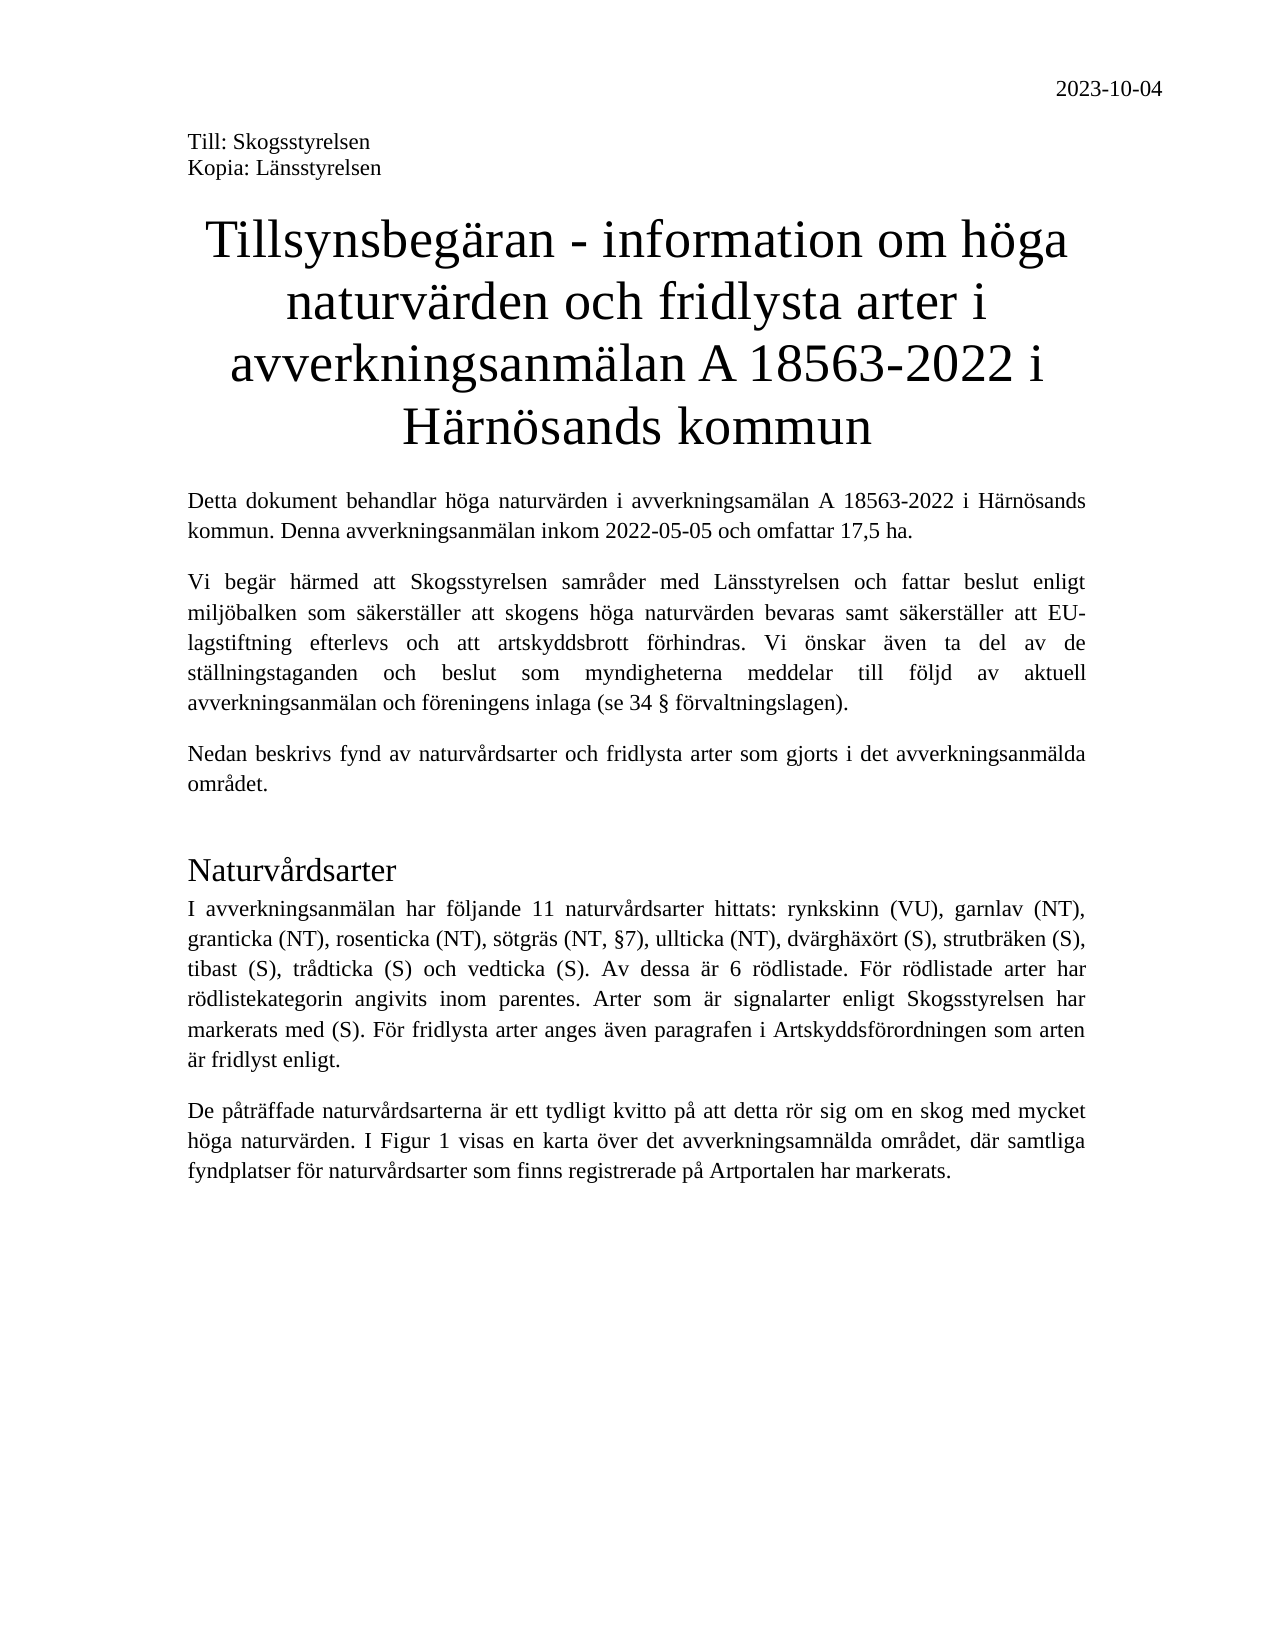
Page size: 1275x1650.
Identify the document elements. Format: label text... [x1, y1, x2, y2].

text De påträffade naturvårdsarterna är ett tydligt kvitto på att detta rör sig om en skog med mycket höga naturvärden. I Figur 1 visas en karta över det avverkningsamnälda området, där samtliga fyndplatser för naturvårdsarter som finns registrerade på Artportalen har markerats. [187, 1097, 1087, 1184]
text Vi begär härmed att Skogsstyrelsen samråder med Länsstyrelsen och fattar beslut enligt miljöbalken som säkerställer att skogens höga naturvärden bevaras samt säkerställer att EU-lagstiftning efterlevs och att artskyddsbrott förhindras. Vi önskar även ta del av de ställningstaganden och beslut som myndigheterna meddelar till följd av aktuell avverkningsanmälan och föreningens inlaga (se 34 § förvaltningslagen). [187, 568, 1087, 716]
text Detta dokument behandlar höga naturvärden i avverkningsamälan A 18563-2022 i Härnösands kommun. Denna avverkningsanmälan inkom 2022-05-05 och omfattar 17,5 ha. [187, 487, 1087, 544]
text Nedan beskrivs fynd av naturvårdsarter och fridlysta arter som gjorts i det avverkningsanmälda området. [187, 740, 1087, 797]
title Tillsynsbegäran - information om höga naturvärden och fridlysta arter i avverkningsanmälan A 18563-2022 i Härnösands kommun [187, 207, 1087, 456]
subtitle Naturvårdsarter [187, 851, 1087, 889]
text I avverkningsanmälan har följande 11 naturvårdsarter hittats: rynkskinn (VU), garnlav (NT), granticka (NT), rosenticka (NT), sötgräs (NT, §7), ullticka (NT), dvärghäxört (S), strutbräken (S), tibast (S), trådticka (S) och vedticka (S). Av dessa är 6 rödlistade. För rödlistade arter har rödlistekategorin angivits inom parentes. Arter som är signalarter enligt Skogsstyrelsen har markerats med (S). För fridlysta arter anges även paragrafen i Artskyddsförordningen som arten är fridlyst enligt. [187, 895, 1087, 1072]
